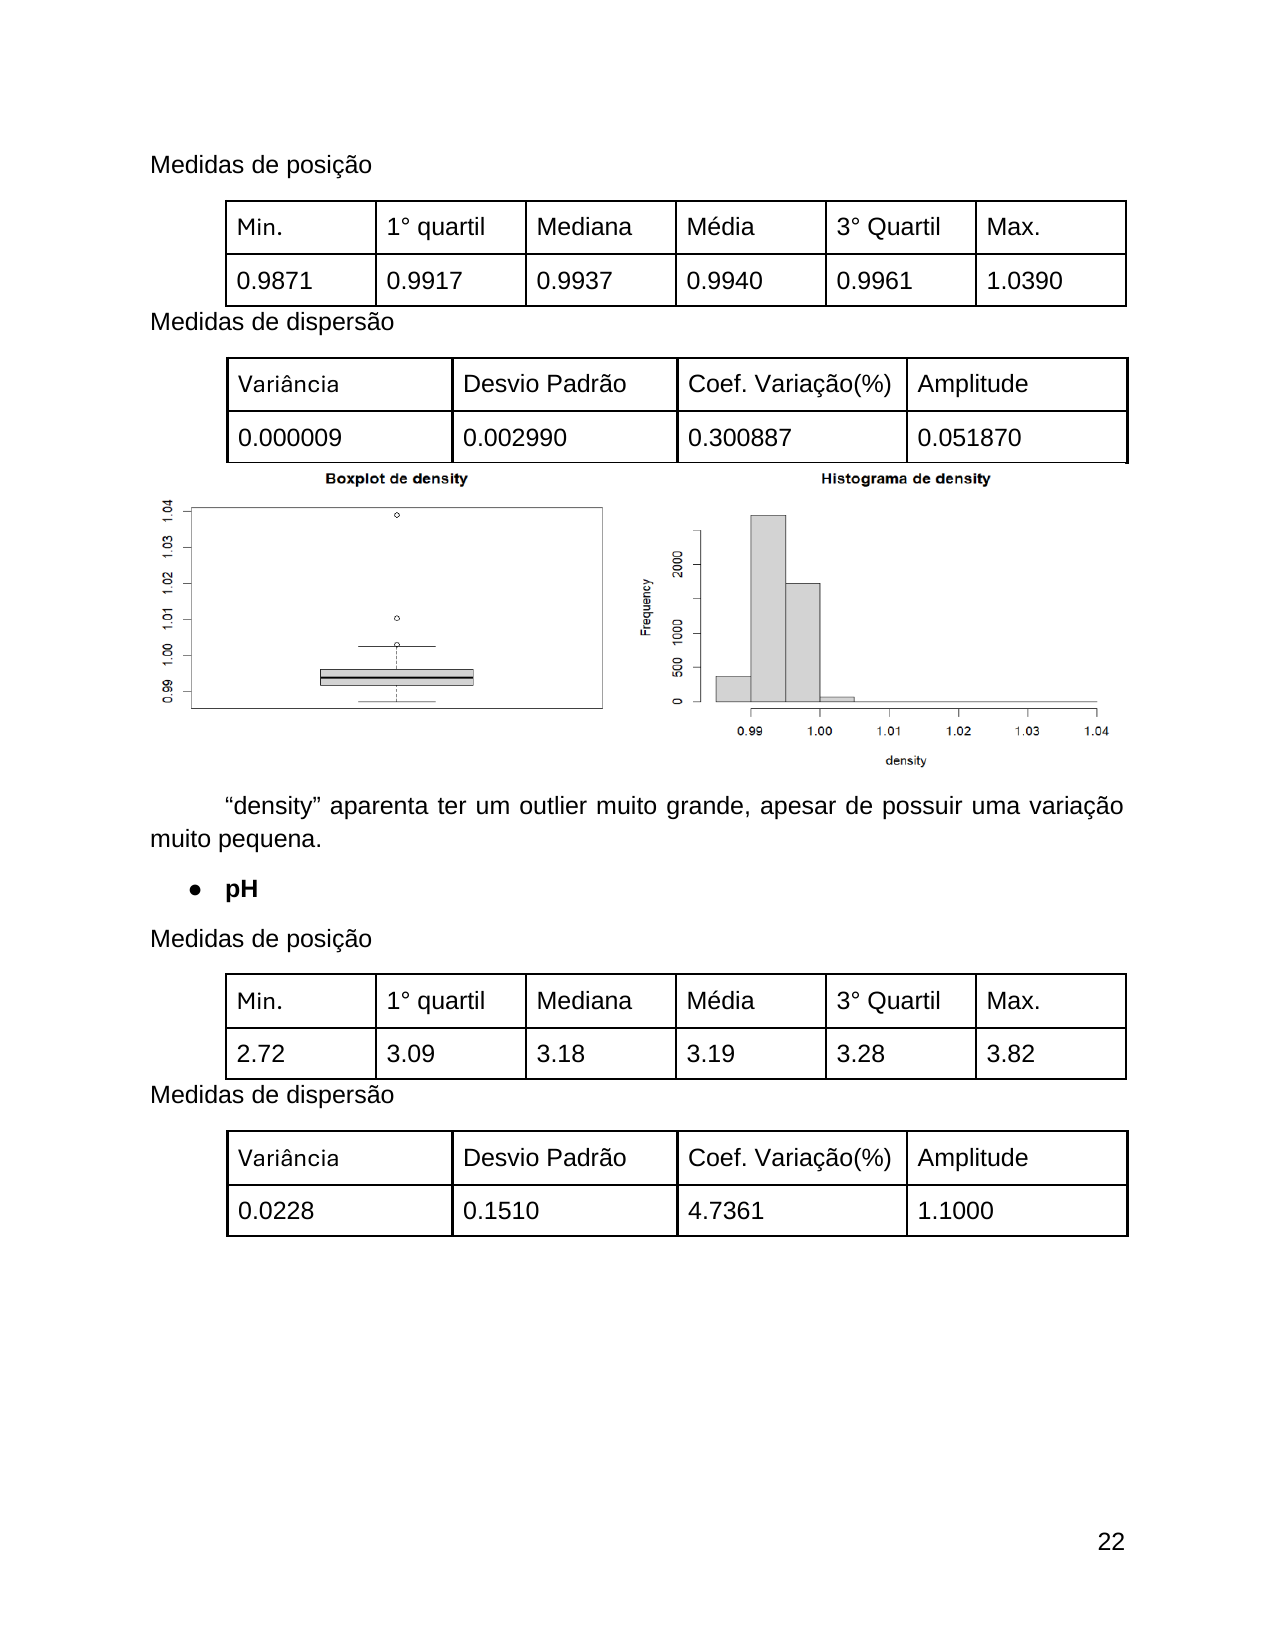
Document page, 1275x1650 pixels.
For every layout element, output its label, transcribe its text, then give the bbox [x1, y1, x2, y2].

text Medidas de posição [150, 923, 1125, 952]
text “density” aparenta ter um outlier muito grande, apesar de possuir uma variação muito pequena. [150, 791, 1125, 853]
text Medidas de dispersão [150, 1080, 1125, 1109]
picture [150, 463, 1125, 770]
text Medidas de dispersão [150, 307, 1125, 336]
list pH [187, 874, 1125, 903]
text Medidas de posição [150, 150, 1125, 179]
